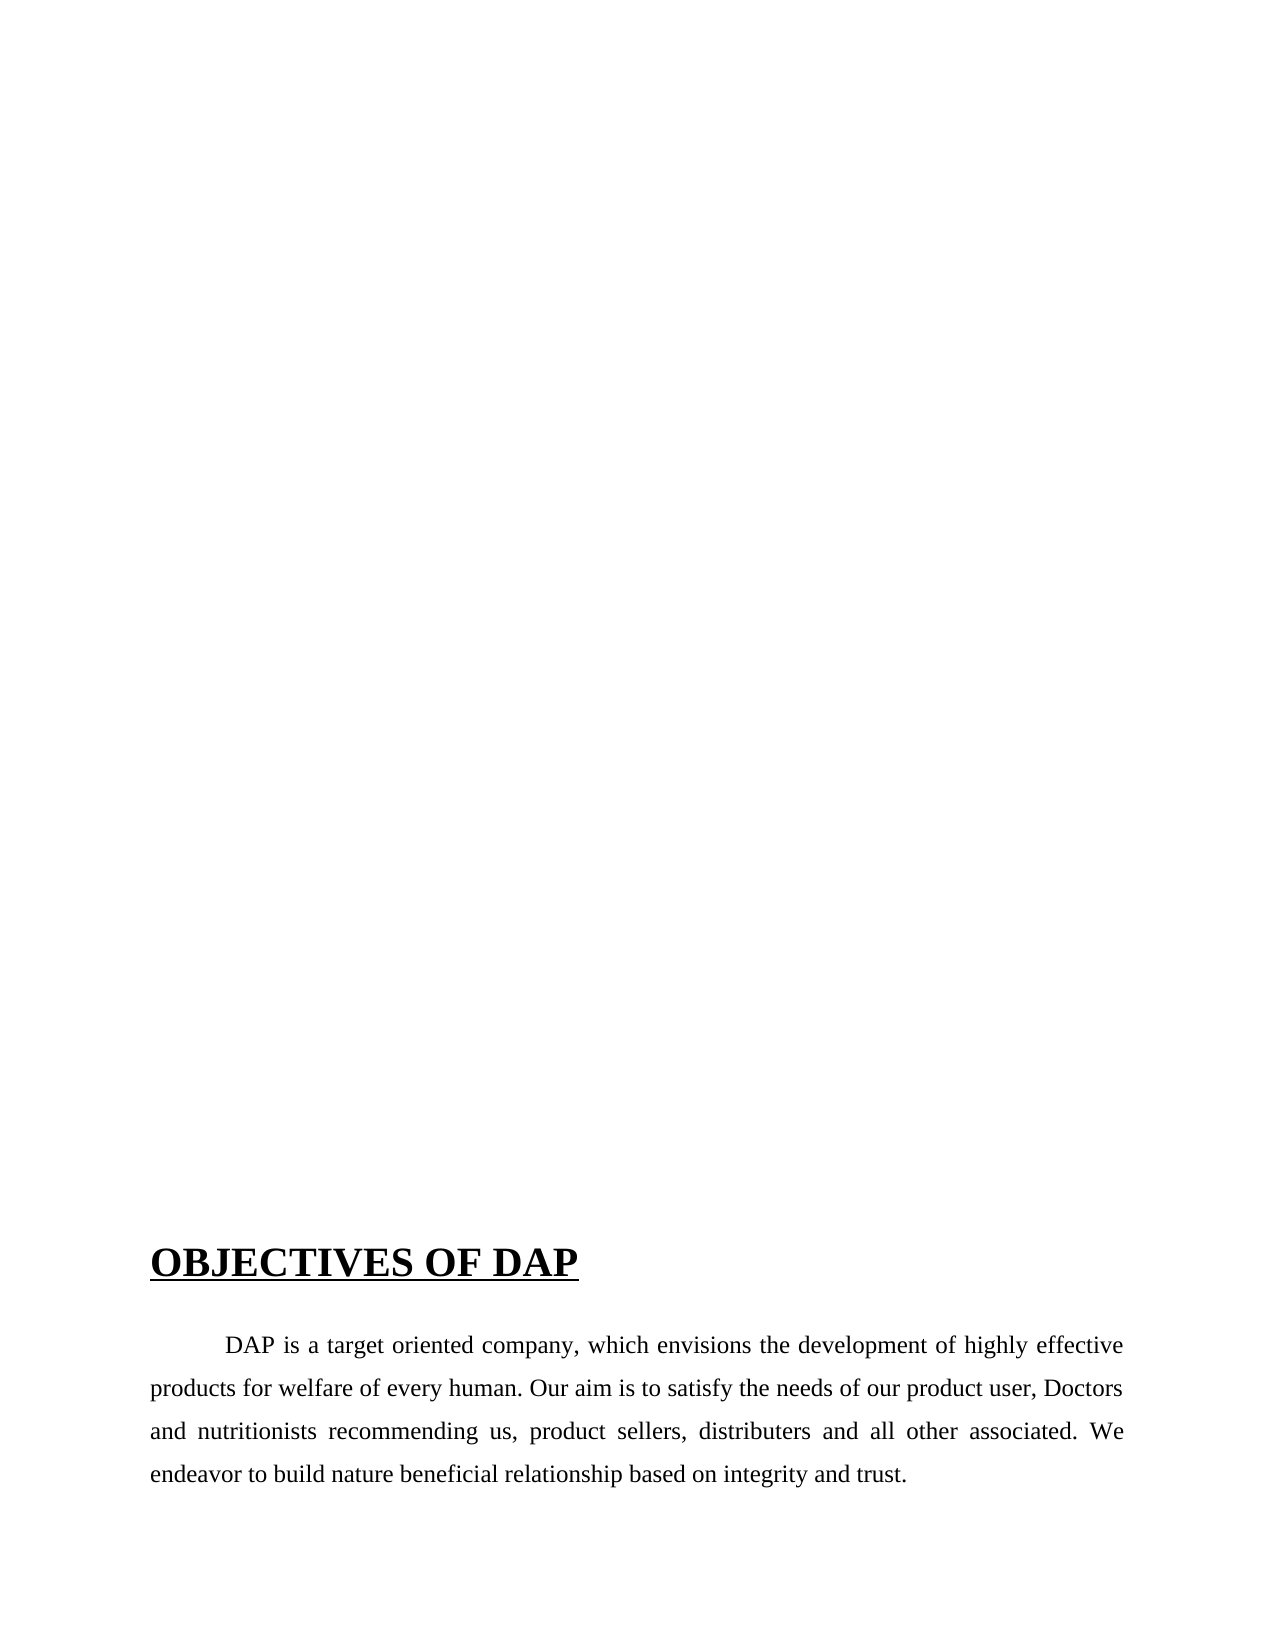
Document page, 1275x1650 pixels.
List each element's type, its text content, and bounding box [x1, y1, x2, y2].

text DAP is a target oriented company, which envisions the development of highly effective products for welfare of every human. Our aim is to satisfy the needs of our product user, Doctors and nutritionists recommending us, product sellers, distributers and all other associated. We endeavor to build nature beneficial relationship based on integrity and trust. [150, 1330, 1125, 1488]
text OBJECTIVES OF DAP [150, 1237, 1125, 1285]
